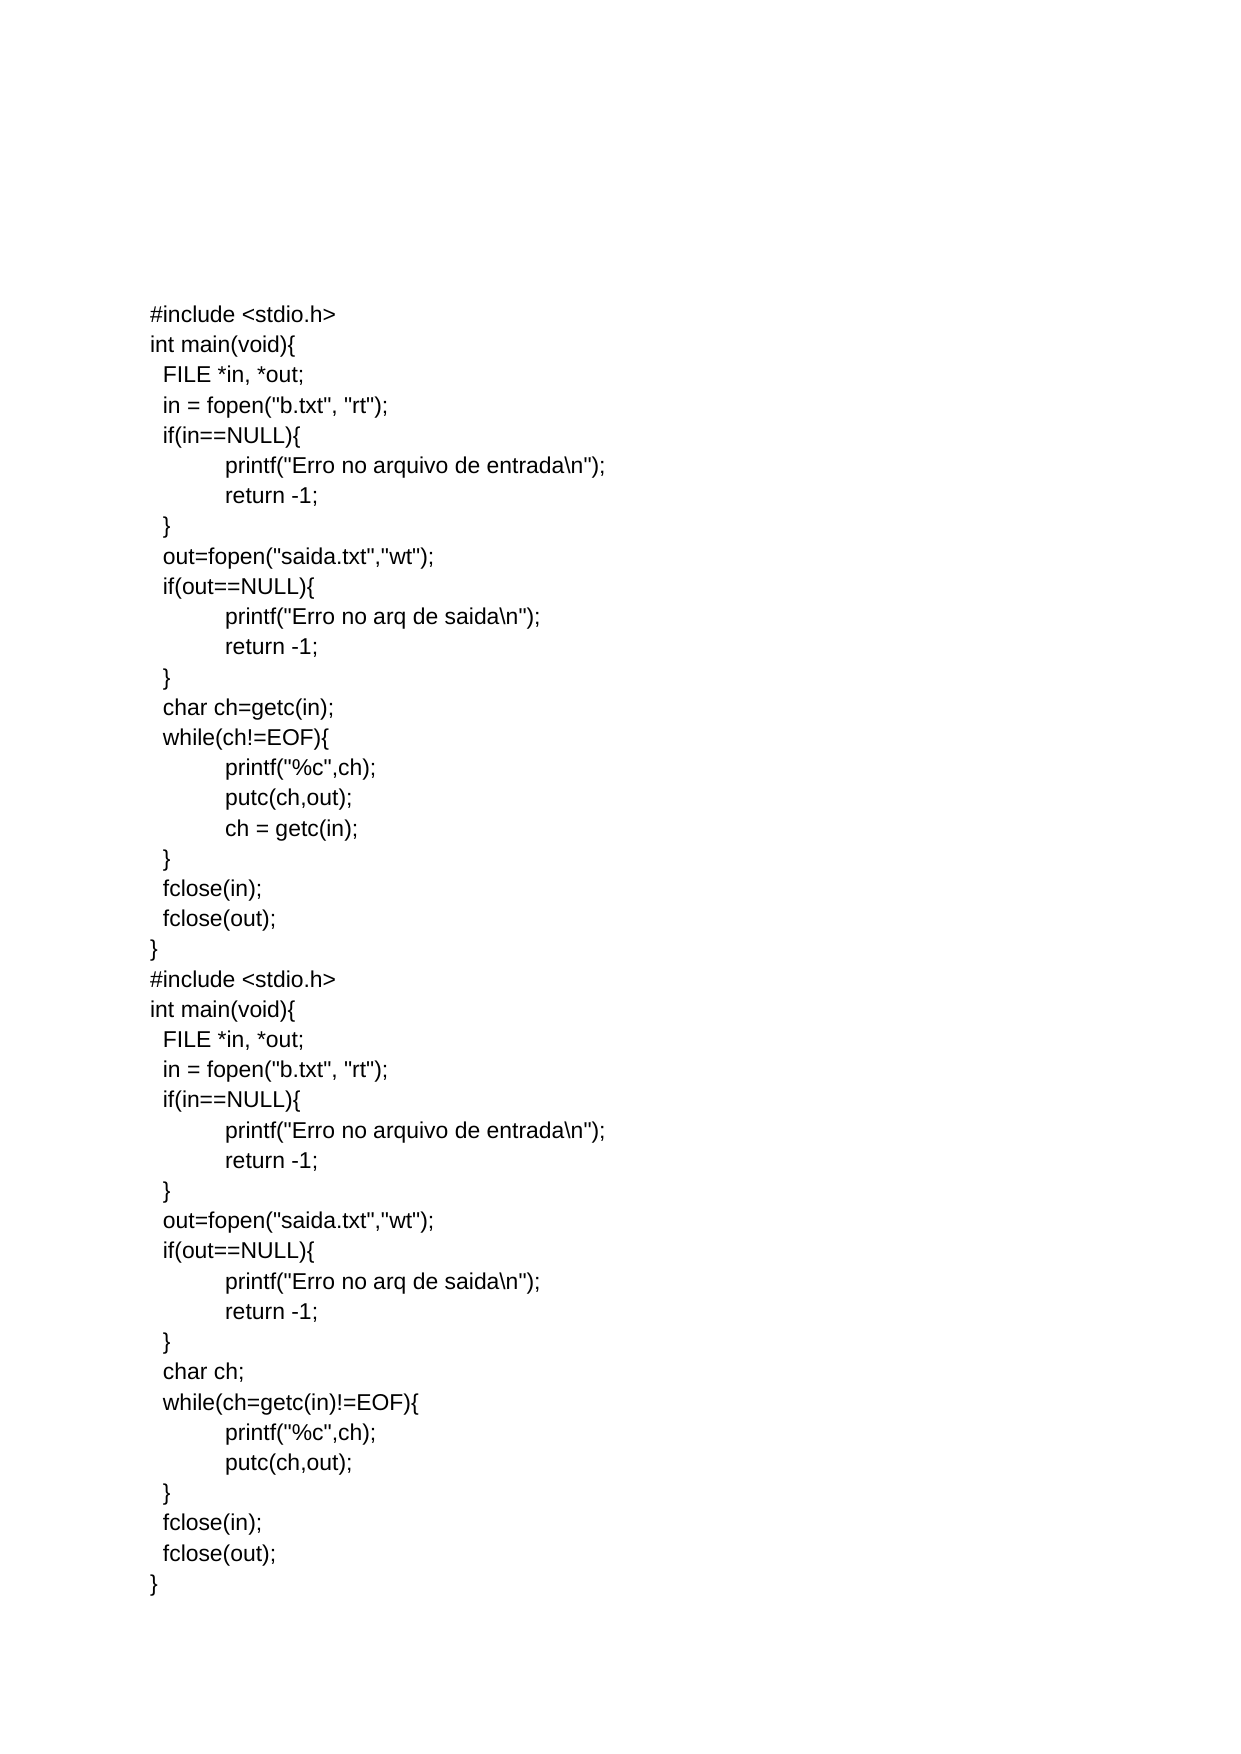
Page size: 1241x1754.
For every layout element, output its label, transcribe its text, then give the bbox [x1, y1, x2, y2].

text #include <stdio.h> [150, 966, 1090, 992]
text putc(ch,out); [150, 784, 1090, 811]
text int main(void){ [150, 331, 1090, 358]
text return -1; [150, 1147, 1090, 1173]
text ch = getc(in); [150, 814, 1090, 841]
text return -1; [150, 1298, 1090, 1324]
text out=fopen("saida.txt","wt"); [150, 1207, 1090, 1234]
text if(out==NULL){ [150, 573, 1090, 599]
text return -1; [150, 482, 1090, 509]
text char ch=getc(in); [150, 694, 1090, 720]
text fclose(in); [150, 1509, 1090, 1536]
text fclose(out); [150, 905, 1090, 932]
text while(ch!=EOF){ [150, 724, 1090, 750]
text printf("%c",ch); [150, 754, 1090, 781]
text in = fopen("b.txt", "rt"); [150, 392, 1090, 418]
text char ch; [150, 1358, 1090, 1385]
text in = fopen("b.txt", "rt"); [150, 1056, 1090, 1083]
text FILE *in, *out; [150, 361, 1090, 388]
text fclose(out); [150, 1539, 1090, 1566]
text FILE *in, *out; [150, 1026, 1090, 1052]
text if(in==NULL){ [150, 422, 1090, 448]
text } [150, 1479, 1090, 1506]
text int main(void){ [150, 996, 1090, 1022]
text } [150, 1570, 1090, 1596]
text } [150, 1177, 1090, 1203]
text printf("Erro no arquivo de entrada\n"); [150, 1117, 1090, 1143]
text if(in==NULL){ [150, 1086, 1090, 1113]
text } [150, 845, 1090, 871]
text printf("Erro no arq de saida\n"); [150, 1268, 1090, 1294]
text #include <stdio.h> [150, 301, 1090, 327]
text printf("Erro no arquivo de entrada\n"); [150, 452, 1090, 478]
text fclose(in); [150, 875, 1090, 901]
text if(out==NULL){ [150, 1237, 1090, 1264]
text } [150, 1328, 1090, 1354]
text printf("Erro no arq de saida\n"); [150, 603, 1090, 629]
text putc(ch,out); [150, 1449, 1090, 1475]
text } [150, 512, 1090, 539]
text return -1; [150, 633, 1090, 660]
text } [150, 935, 1090, 962]
text } [150, 663, 1090, 690]
text while(ch=getc(in)!=EOF){ [150, 1388, 1090, 1415]
text out=fopen("saida.txt","wt"); [150, 543, 1090, 569]
text printf("%c",ch); [150, 1419, 1090, 1445]
